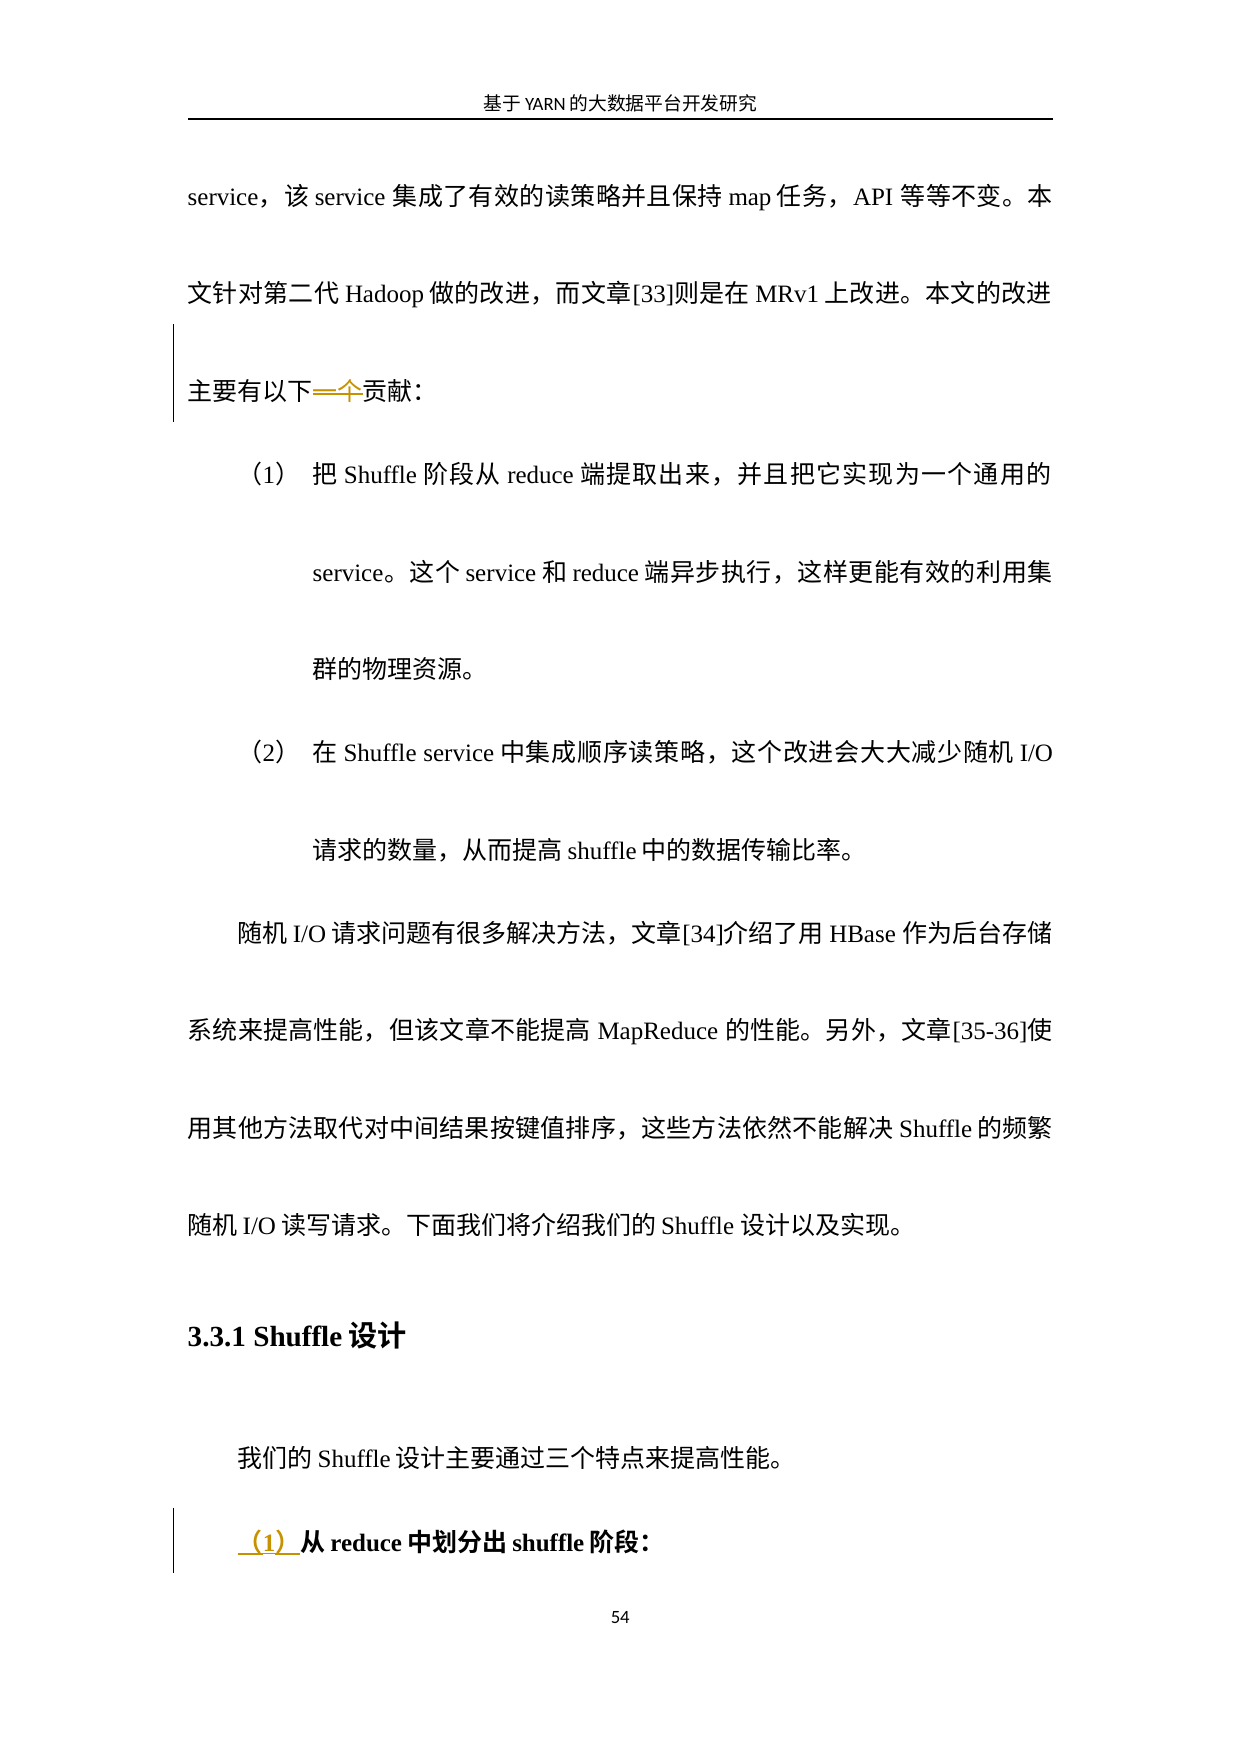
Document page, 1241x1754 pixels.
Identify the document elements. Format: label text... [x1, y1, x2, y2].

text 从reduce中划分出shuffle阶段： [187, 1508, 1053, 1573]
text 随机I/O请求问题有很多解决方法，文章[34]介绍了用HBase 作为后台存储系统来提高性能，但该文章不能提高MapReduce 的性能。另外，文章[35-36]使用其他方法取代对中间结果按键值排序，这些方法依然不能解决Shuffle的频繁随机I/O读写请求。下面我们将介绍我们的Shuffle 设计以及实现。 [187, 899, 1053, 1256]
text 我们的Shuffle设计主要通过三个特点来提高性能。 [187, 1424, 1053, 1489]
list 在Shuffle service中集成顺序读策略，这个改进会大大减少随机I/O请求的数量，从而提高shuffle中的数据传输比率。 [237, 718, 1053, 881]
list 把Shuffle阶段从reduce端提取出来，并且把它实现为一个通用的service。这个service和reduce端异步执行，这样更能有效的利用集群的物理资源。 [237, 440, 1053, 700]
subtitle 3.3.1 Shuffle设计 [187, 1302, 1053, 1367]
